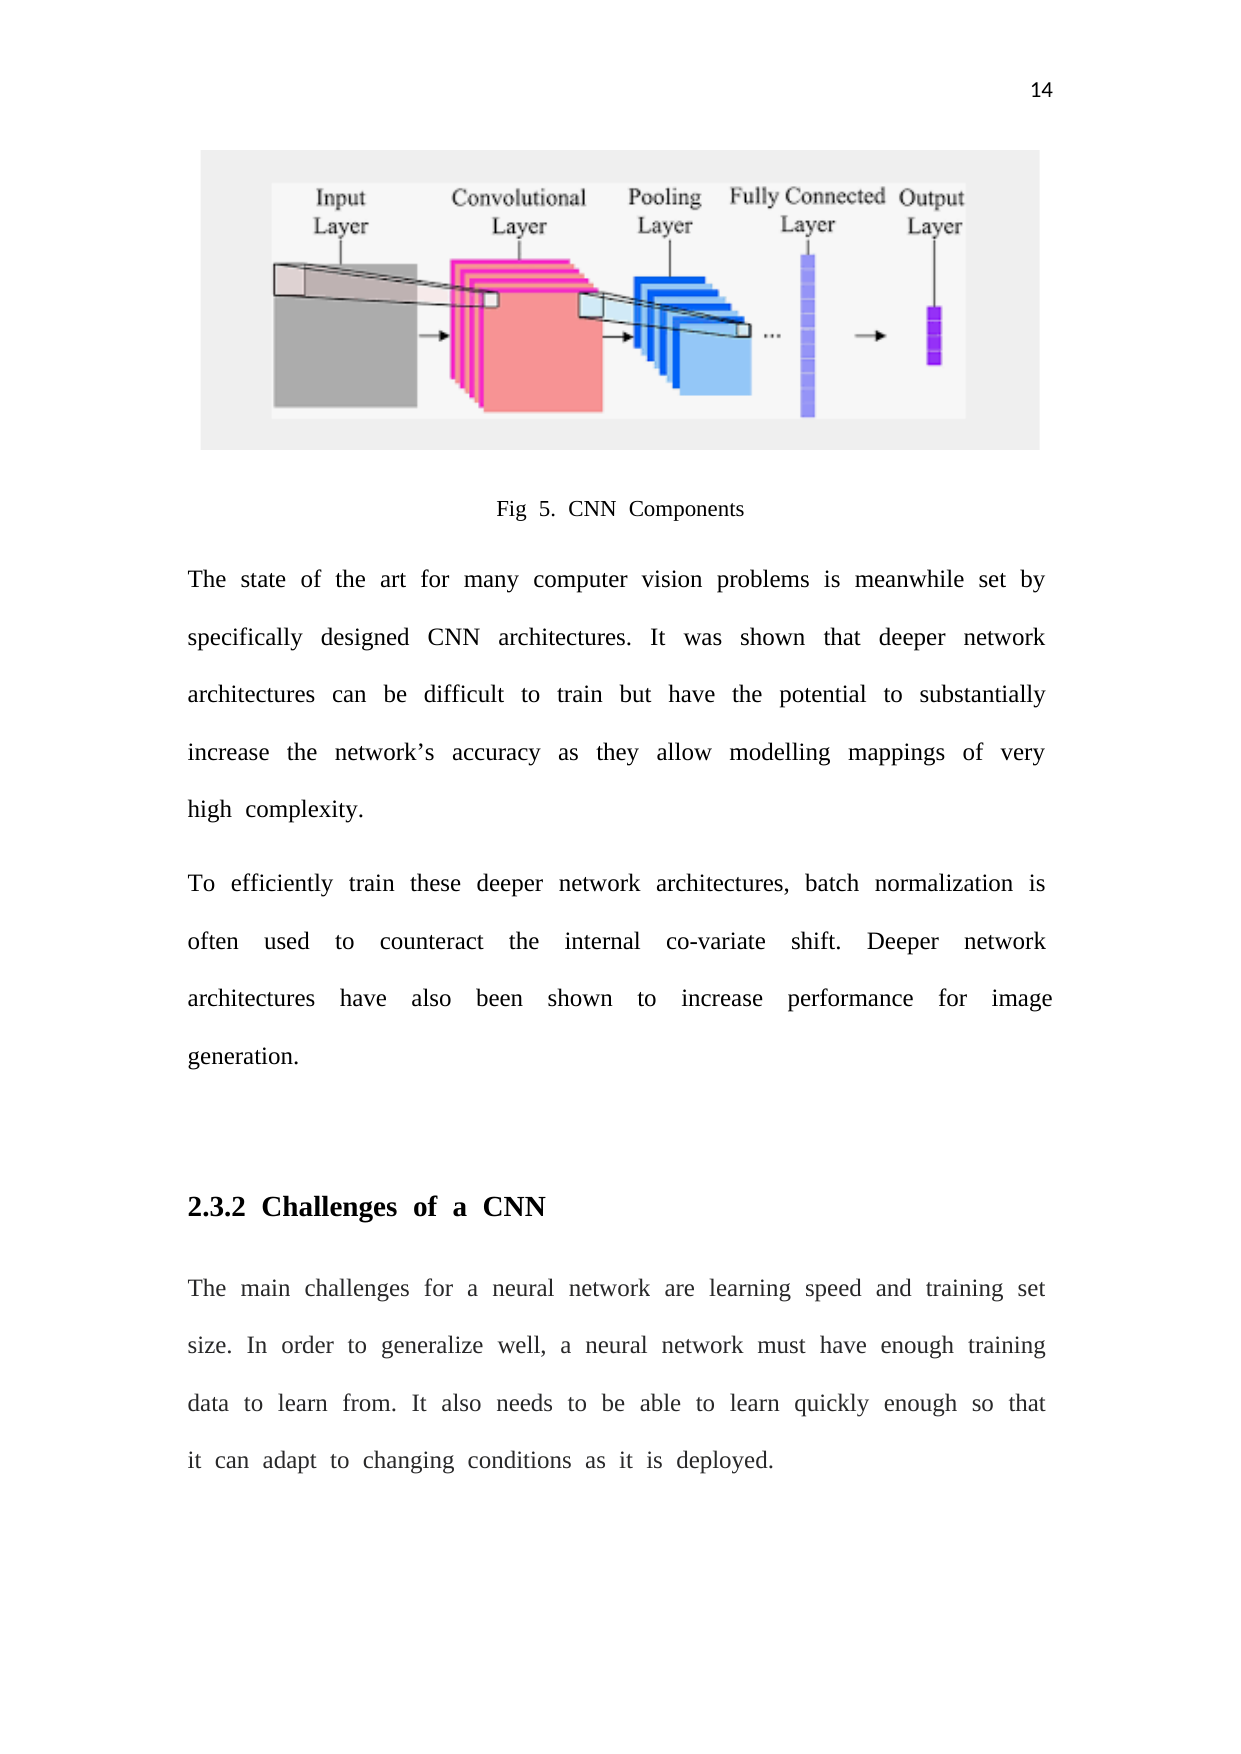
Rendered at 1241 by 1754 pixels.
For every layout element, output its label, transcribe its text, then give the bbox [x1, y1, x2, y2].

text 2.3.2l Challengesl ofl al CNN [187, 1189, 1053, 1223]
text Tol efficientlyl trainl thesel deeperl networkl architectures,l batchl normalizationl isl oftenl usedl tol counteractl thel internall co-variatel shift.l Deeperl networkl architecturesl havel alsol beenl shownl tol increasel performancel forl image generation. [187, 868, 1053, 1069]
picture [200, 150, 1040, 450]
text Thel mainl challengesl forl al neurall networkl arel learningl speedl andl trainingl setl size.l Inl orderl tol generalizel well,l al neurall networkl mustl havel enoughl trainingl datal tol learnl from.l Itl alsol needsl tol bel ablel tol learnl quicklyl enoughl sol thatl itl canl adaptl tol changingl conditionsl asl itl isl deployed. [187, 1273, 1053, 1474]
text Figl 5.l CNNl Components [187, 495, 1053, 521]
text Thel statel ofl thel artl forl manyl computerl visionl problemsl isl meanwhilel setl byl specificallyl designedl CNNl architectures.l Itl wasl shownl thatl deeperl networkl architecturesl canl bel difficultl tol trainl butl havel thel potentiall tol substantiallyl increasel thel network’sl accuracyl asl theyl allowl modellingl mappingsl ofl veryl highl complexity.l [187, 564, 1053, 823]
